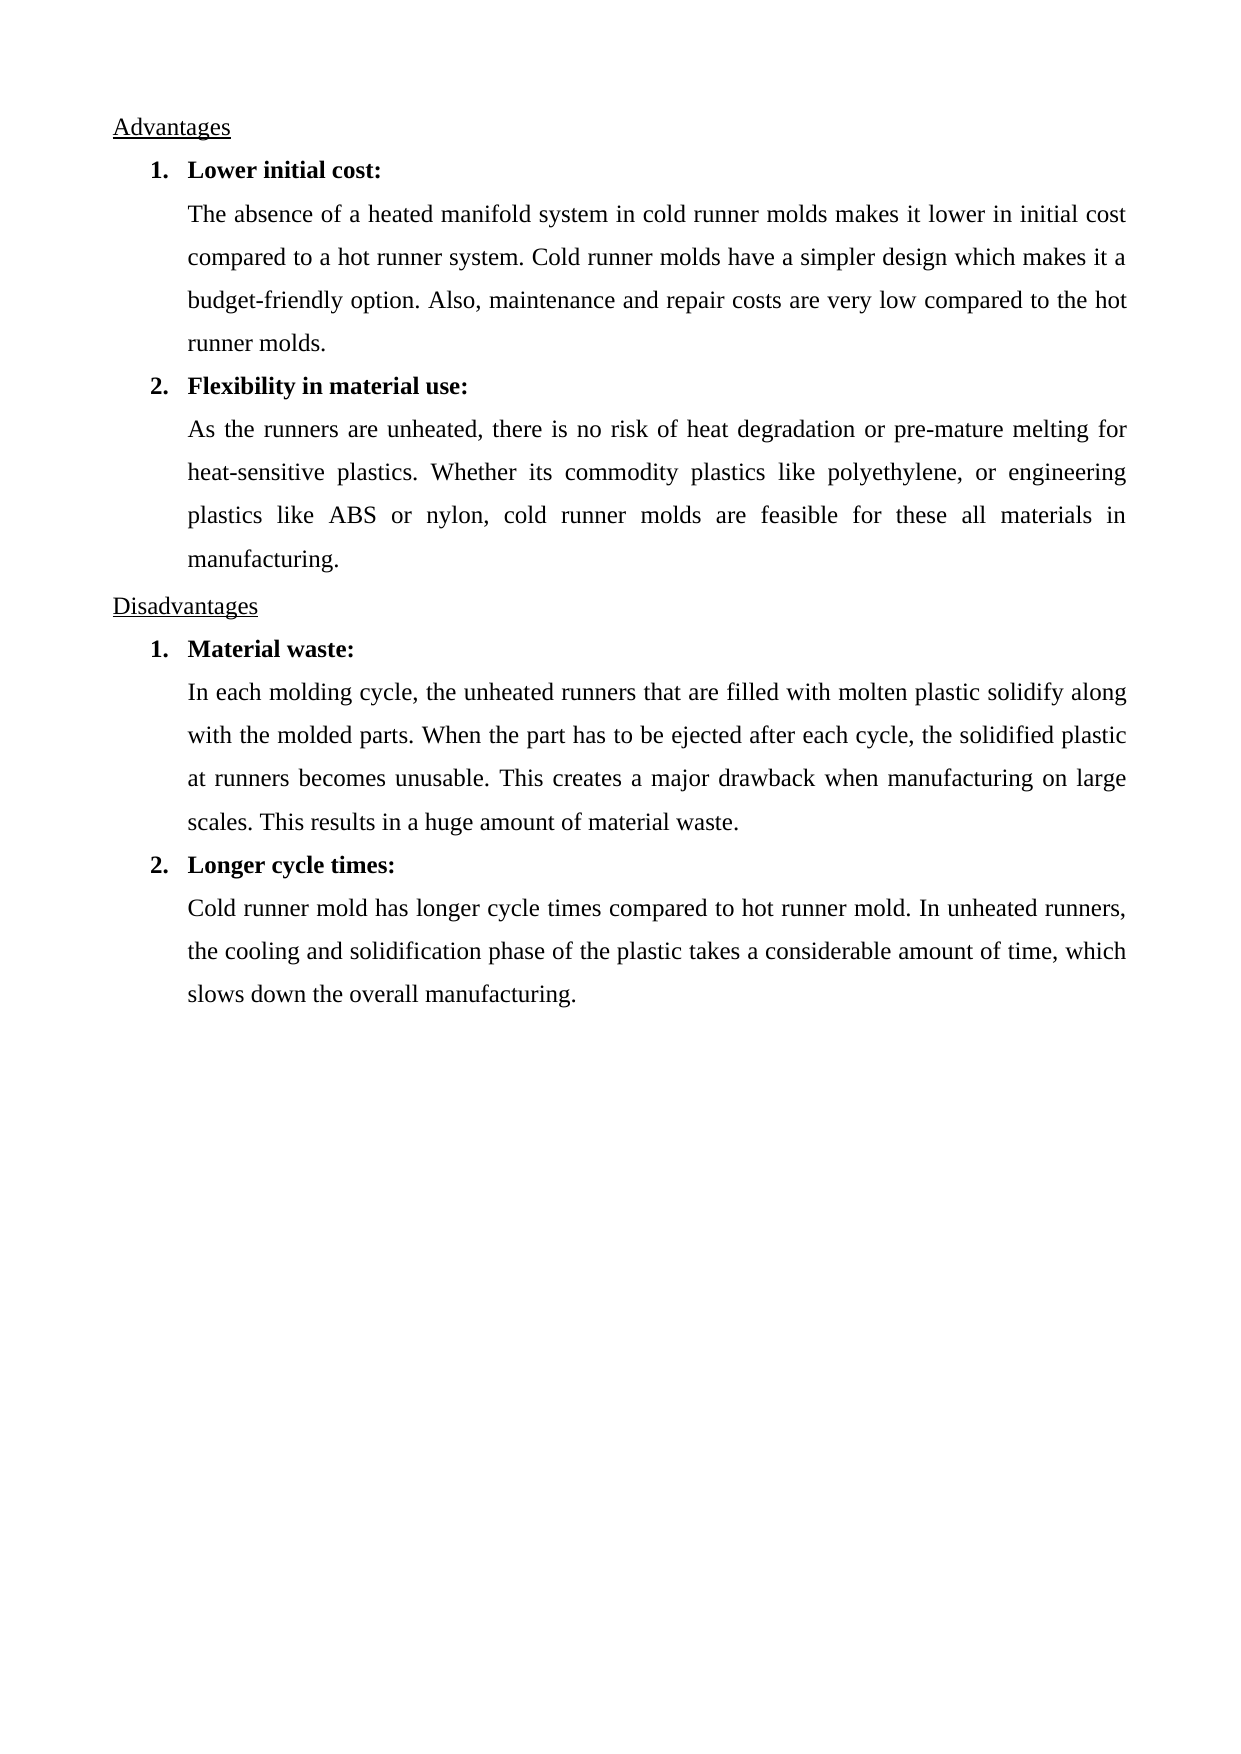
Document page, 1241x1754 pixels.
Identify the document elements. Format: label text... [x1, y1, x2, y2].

list Longer cycle times: [150, 850, 1128, 878]
subtitle Disadvantages [112, 591, 1128, 620]
list The absence of a heated manifold system in cold runner molds makes it lower in initial cost compared to a hot runner system. Cold runner molds have a simpler design which makes it a budget-friendly option. Also, maintenance and repair costs are very low compared to the hot runner molds. [187, 199, 1128, 357]
list Cold runner mold has longer cycle times compared to hot runner mold. In unheated runners, the cooling and solidification phase of the plastic takes a considerable amount of time, which slows down the overall manufacturing. [187, 893, 1128, 1008]
list In each molding cycle, the unheated runners that are filled with molten plastic solidify along with the molded parts. When the part has to be ejected after each cycle, the solidified plastic at runners becomes unusable. This creates a major drawback when manufacturing on large scales. This results in a huge amount of material waste. [187, 677, 1128, 835]
list As the runners are unheated, there is no risk of heat degradation or pre-mature melting for heat-sensitive plastics. Whether its commodity plastics like polyethylene, or engineering plastics like ABS or nylon, cold runner molds are feasible for these all materials in manufacturing. [187, 414, 1128, 572]
list Material waste: [150, 634, 1128, 663]
list Lower initial cost: [150, 156, 1128, 184]
list Flexibility in material use: [150, 371, 1128, 400]
subtitle Advantages [112, 112, 1128, 141]
